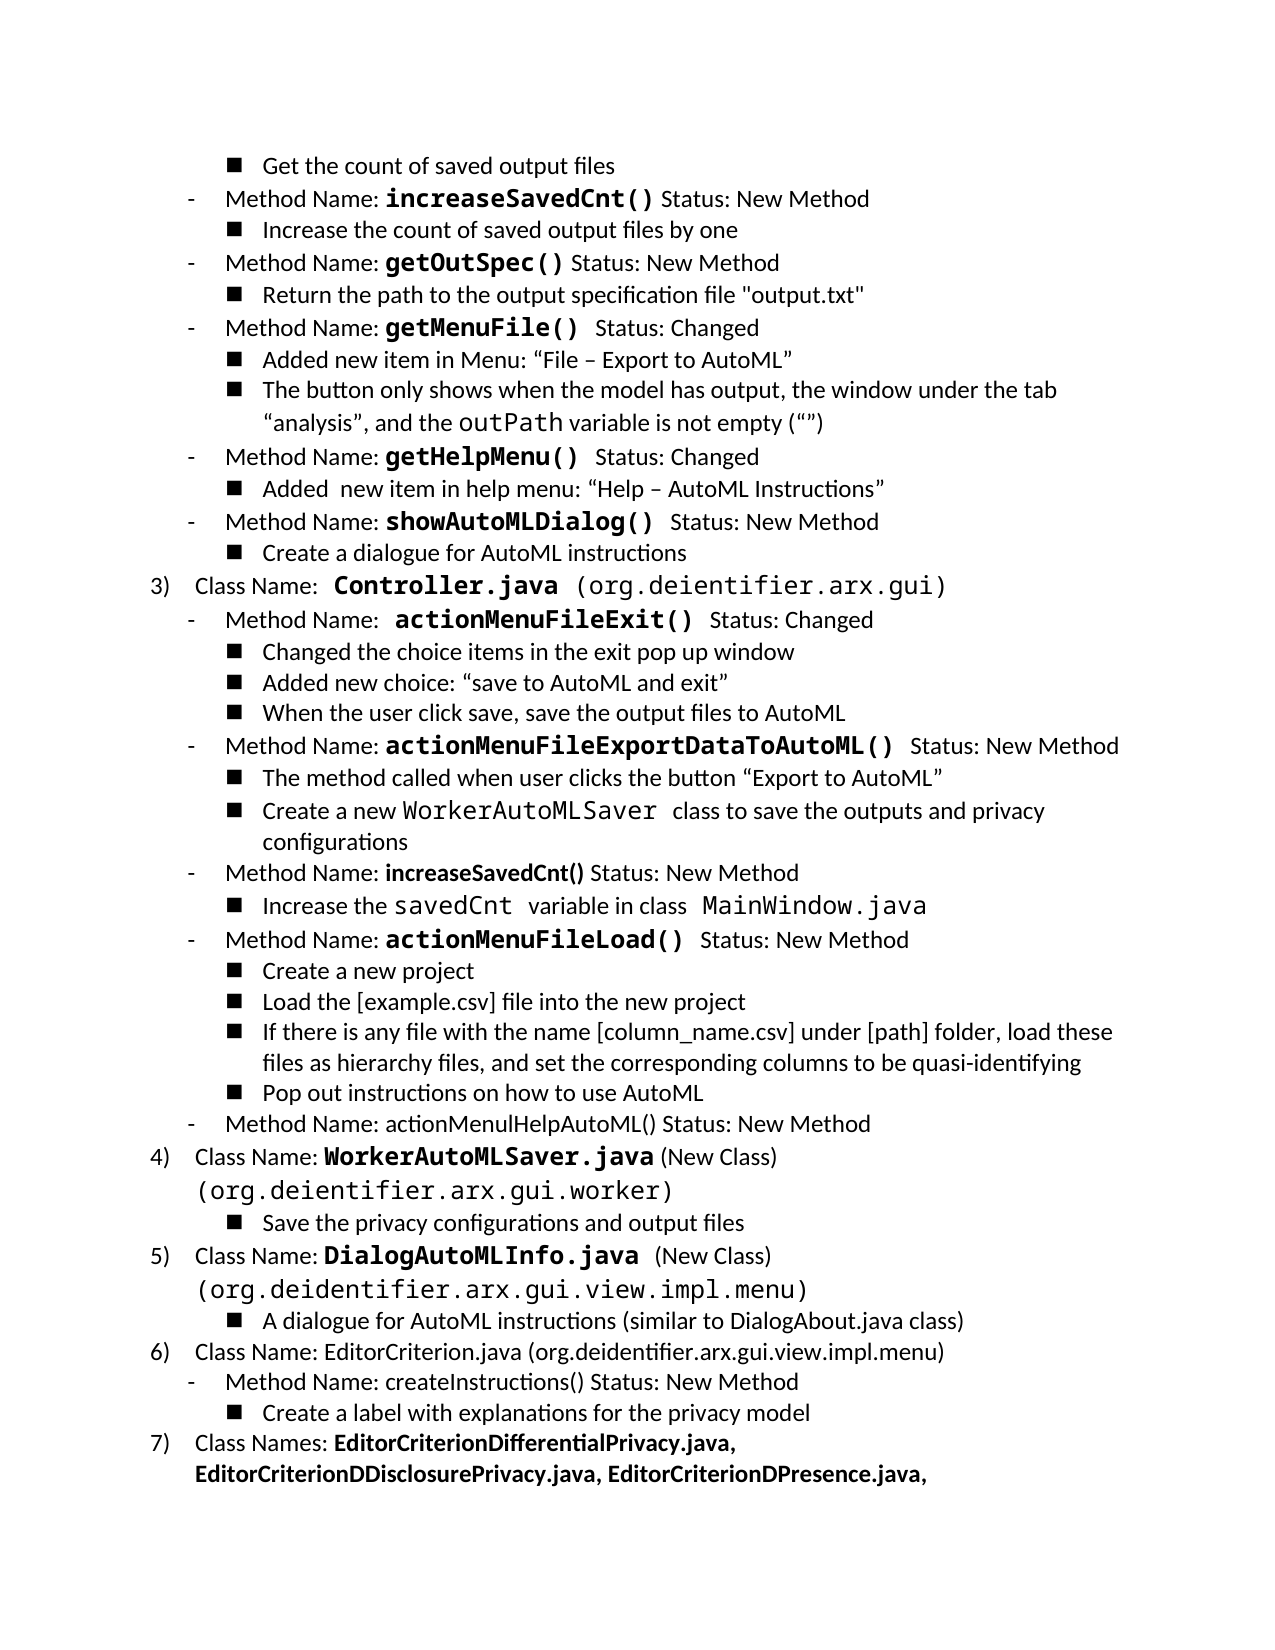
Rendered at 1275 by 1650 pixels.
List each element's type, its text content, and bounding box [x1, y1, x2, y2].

list When the user click save, save the output files to AutoML [225, 697, 1125, 728]
list Return the path to the output specification file "output.txt" [225, 279, 1125, 310]
list Method Name: getOutSpec() Status: New Method [187, 245, 1125, 279]
list Added new choice: “save to AutoML and exit” [225, 667, 1125, 697]
list Increase the savedCnt variable in class MainWindow.java [225, 887, 1125, 921]
list Method Name: getMenuFile() Status: Changed [187, 310, 1125, 344]
list Method Name: actionMenuFileLoad() Status: New Method [187, 921, 1125, 956]
list If there is any file with the name [column_name.csv] under [path] folder, load these files as hierarchy files, and set the corresponding columns to be quasi-identifying [225, 1017, 1125, 1078]
list Increase the count of saved output files by one [225, 214, 1125, 245]
list Create a new project [225, 956, 1125, 986]
list Create a label with explanations for the privacy model [225, 1397, 1125, 1427]
list Method Name: actionMenuFileExit() Status: Changed [187, 602, 1125, 636]
list Create a dialogue for AutoML instructions [225, 537, 1125, 568]
list Method Name: createInstructions() Status: New Method [187, 1366, 1125, 1397]
list Class Name: EditorCriterion.java (org.deidentifier.arx.gui.view.impl.menu) [150, 1336, 1125, 1366]
list Pop out instructions on how to use AutoML [225, 1078, 1125, 1108]
list Changed the choice items in the exit pop up window [225, 636, 1125, 667]
list Class Name: DialogAutoMLInfo.java (New Class) (org.deidentifier.arx.gui.view.impl.menu) [150, 1237, 1125, 1305]
list Load the [example.csv] file into the new project [225, 986, 1125, 1017]
list Method Name: showAutoMLDialog() Status: New Method [187, 503, 1125, 537]
list Method Name: actionMenuFileExportDataToAutoML() Status: New Method [187, 728, 1125, 762]
list The button only shows when the model has output, the window under the tab “analysis”, and the outPath variable is not empty (“”) [225, 374, 1125, 439]
list Class Name: Controller.java (org.deientifier.arx.gui) [150, 568, 1125, 602]
list Method Name: increaseSavedCnt() Status: New Method [187, 857, 1125, 887]
list A dialogue for AutoML instructions (similar to DialogAbout.java class) [225, 1305, 1125, 1336]
list Get the count of saved output files [225, 150, 1125, 181]
list The method called when user clicks the button “Export to AutoML” [225, 762, 1125, 792]
list Class Name: WorkerAutoMLSaver.java (New Class) (org.deientifier.arx.gui.worker) [150, 1139, 1125, 1207]
list Create a new WorkerAutoMLSaver class to save the outputs and privacy configurations [225, 792, 1125, 857]
list Method Name: increaseSavedCnt() Status: New Method [187, 181, 1125, 214]
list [150, 1427, 1125, 1488]
list Method Name: getHelpMenu() Status: Changed [187, 439, 1125, 473]
list Save the privacy configurations and output files [225, 1207, 1125, 1237]
list Added new item in Menu: “File – Export to AutoML” [225, 344, 1125, 374]
list Method Name: actionMenulHelpAutoML() Status: New Method [187, 1108, 1125, 1139]
list Added new item in help menu: “Help – AutoML Instructions” [225, 473, 1125, 503]
